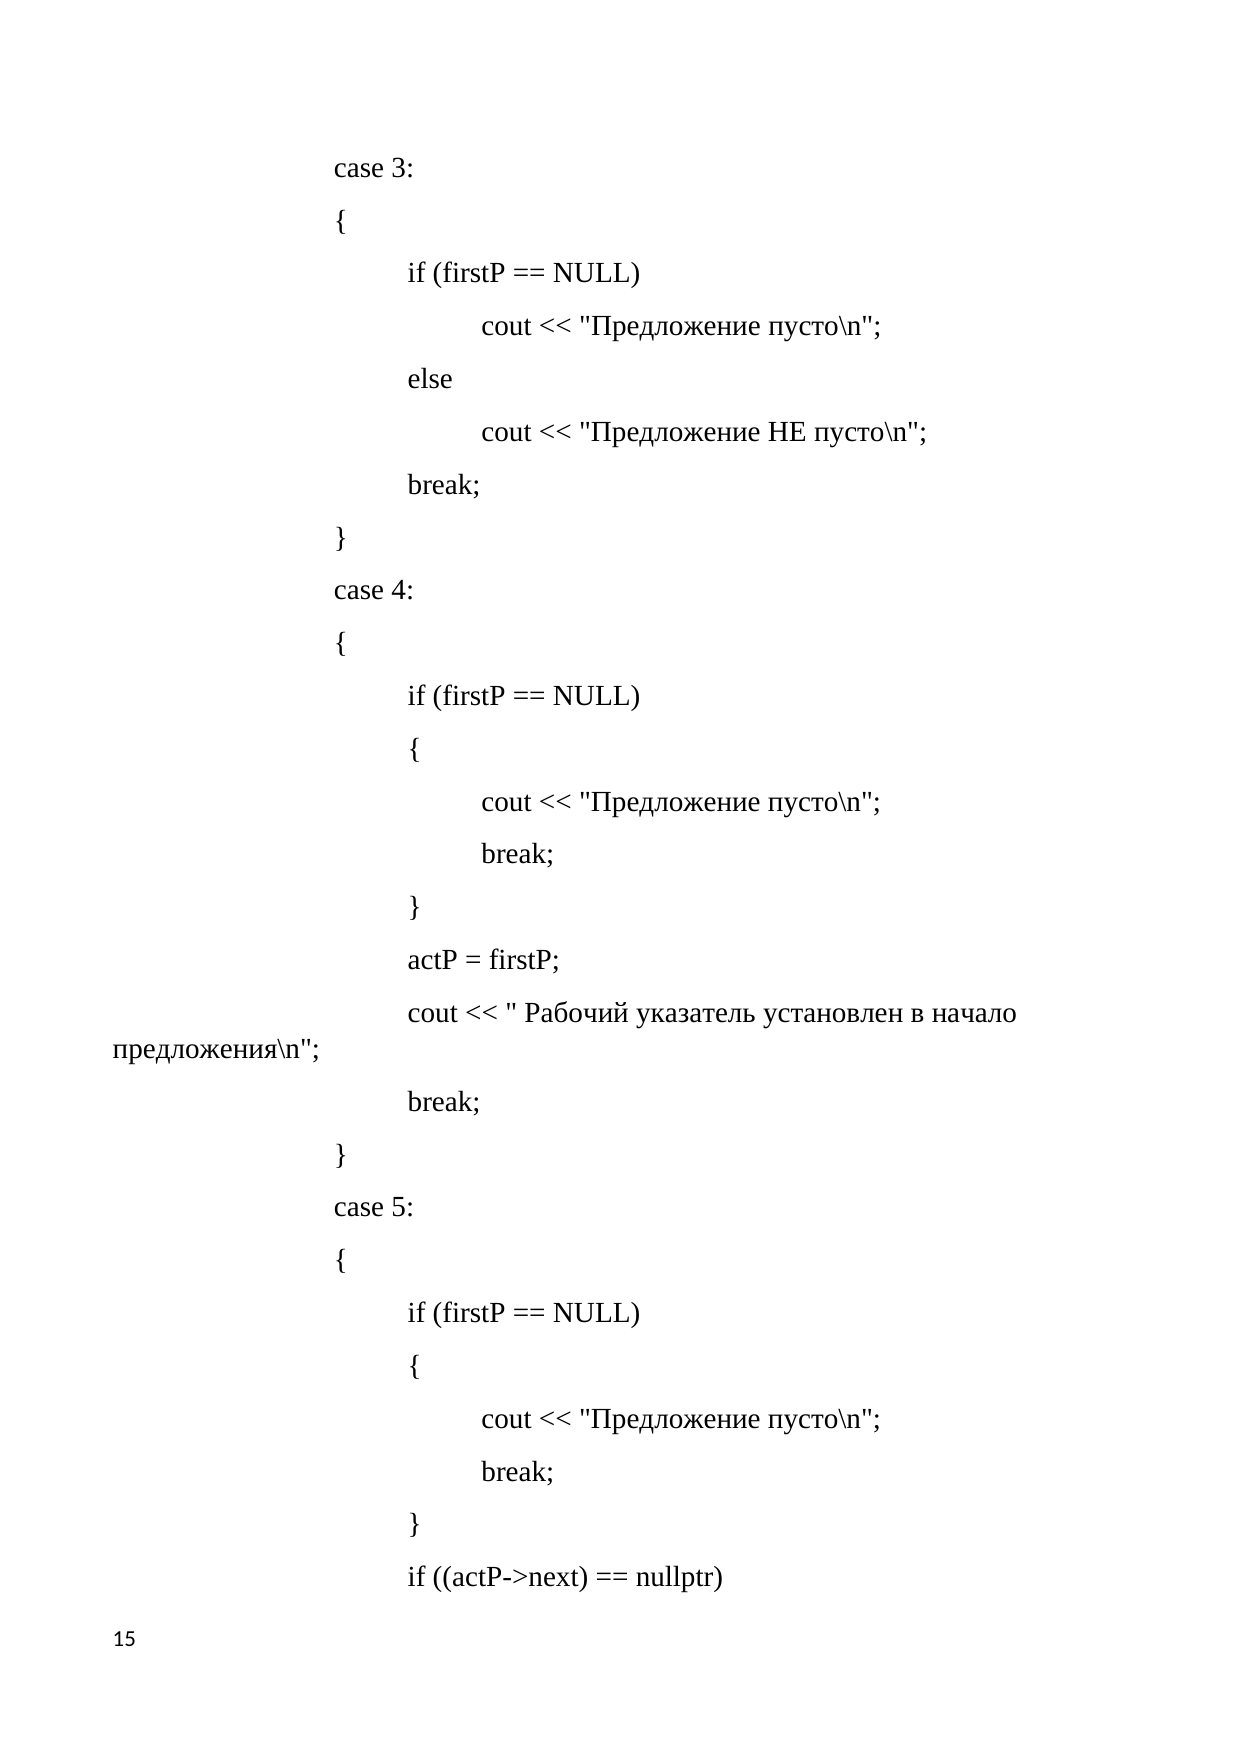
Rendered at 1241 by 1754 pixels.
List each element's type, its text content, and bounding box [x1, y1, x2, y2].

text break; [112, 467, 1128, 500]
text else [112, 361, 1128, 395]
text break; [112, 1084, 1128, 1117]
text { [112, 203, 1128, 236]
text break; [112, 837, 1128, 870]
text case 3: [112, 150, 1128, 183]
text cout << "Предложение НЕ пусто\n"; [112, 414, 1128, 448]
text break; [112, 1454, 1128, 1487]
text if ((actP->next) == nullptr) [112, 1559, 1128, 1593]
text { [112, 1242, 1128, 1276]
text } [112, 1506, 1128, 1540]
text case 5: [112, 1189, 1128, 1223]
text if (firstP == NULL) [112, 678, 1128, 712]
text actP = firstP; [112, 942, 1128, 976]
text } [112, 520, 1128, 553]
text } [112, 889, 1128, 923]
text { [112, 625, 1128, 659]
text cout << " Рабочий указатель установлен в начало предложения\n"; [112, 995, 1128, 1065]
text if (firstP == NULL) [112, 256, 1128, 289]
text cout << "Предложение пусто\n"; [112, 784, 1128, 817]
text cout << "Предложение пусто\n"; [112, 308, 1128, 342]
text { [112, 731, 1128, 764]
text if (firstP == NULL) [112, 1295, 1128, 1329]
text } [112, 1137, 1128, 1170]
text { [112, 1348, 1128, 1382]
text case 4: [112, 572, 1128, 606]
text cout << "Предложение пусто\n"; [112, 1401, 1128, 1434]
